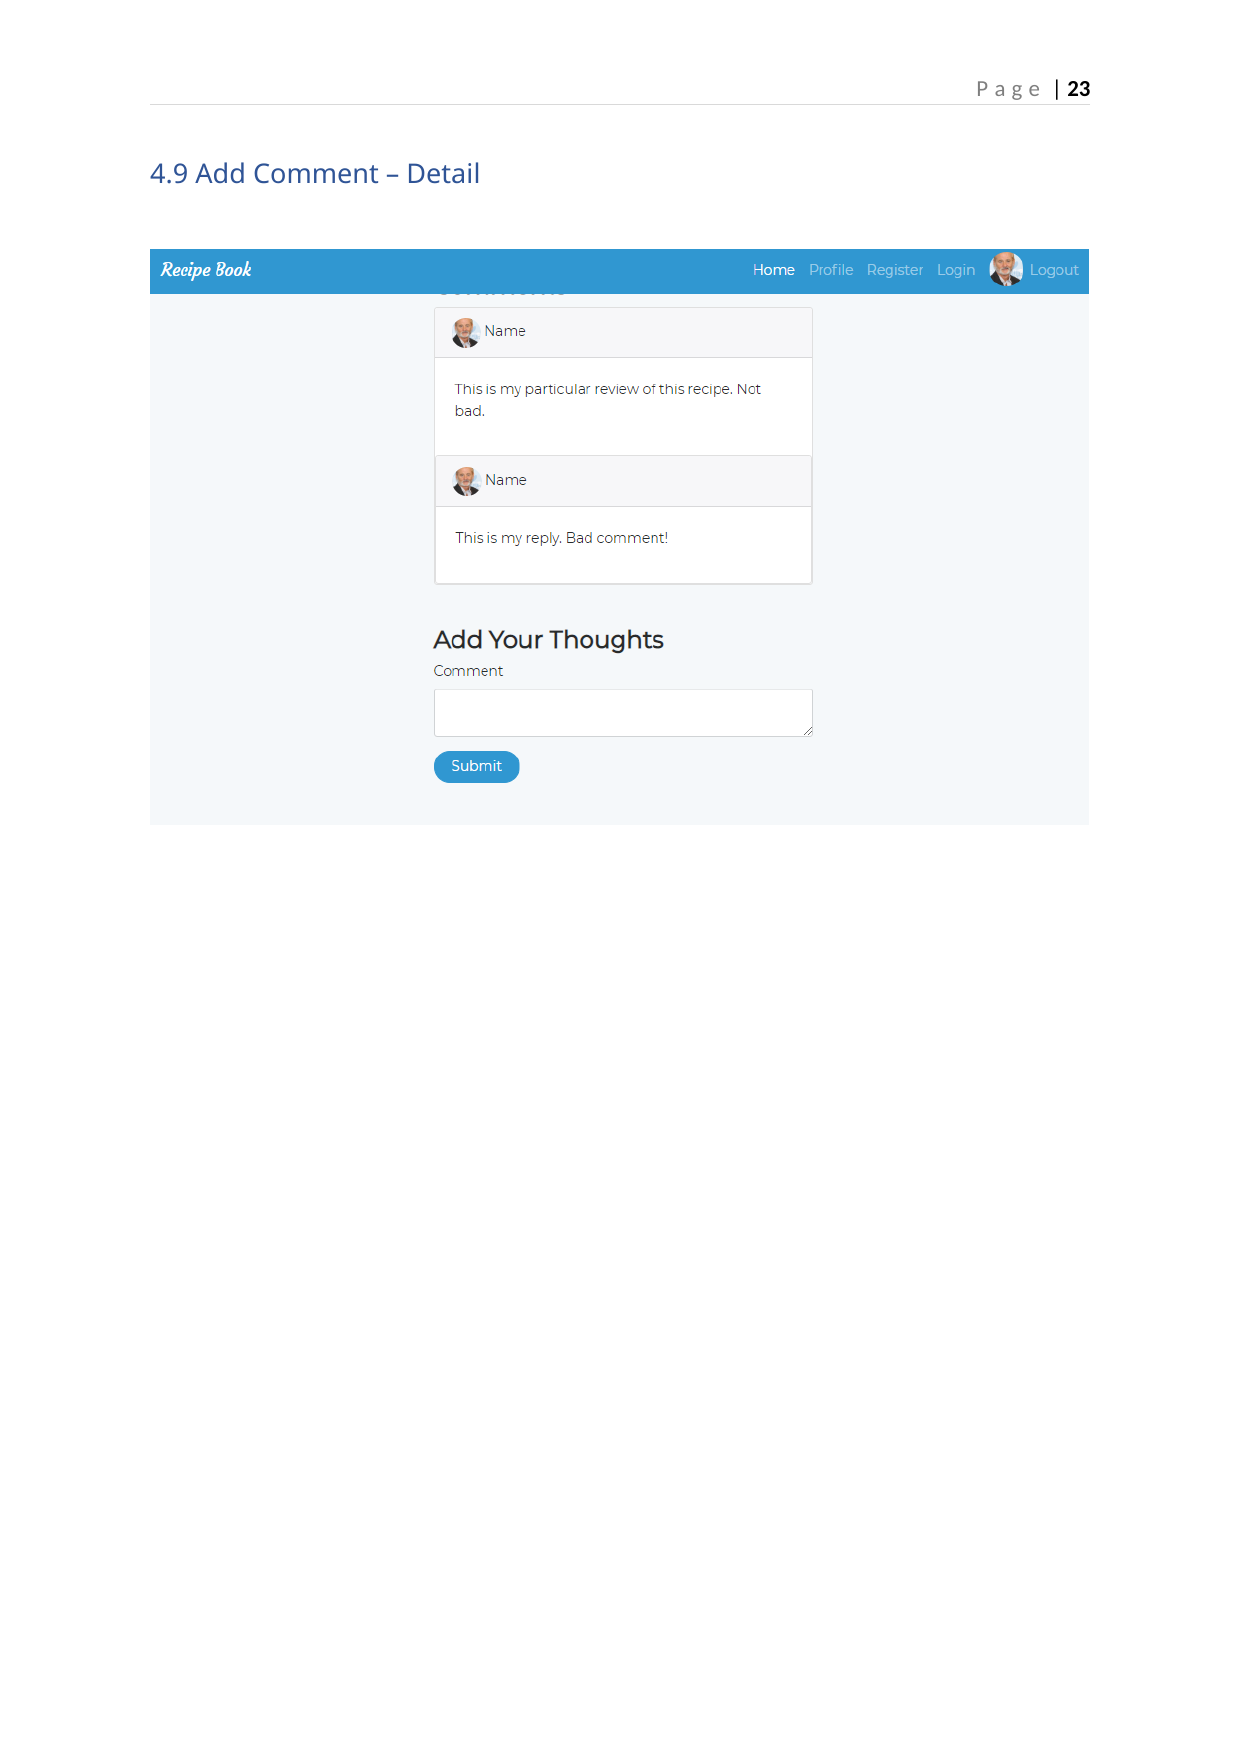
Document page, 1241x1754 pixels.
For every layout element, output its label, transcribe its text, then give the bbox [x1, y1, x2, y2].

picture [150, 249, 1089, 825]
subtitle 4.9 Add Comment – Detail [150, 154, 1090, 191]
